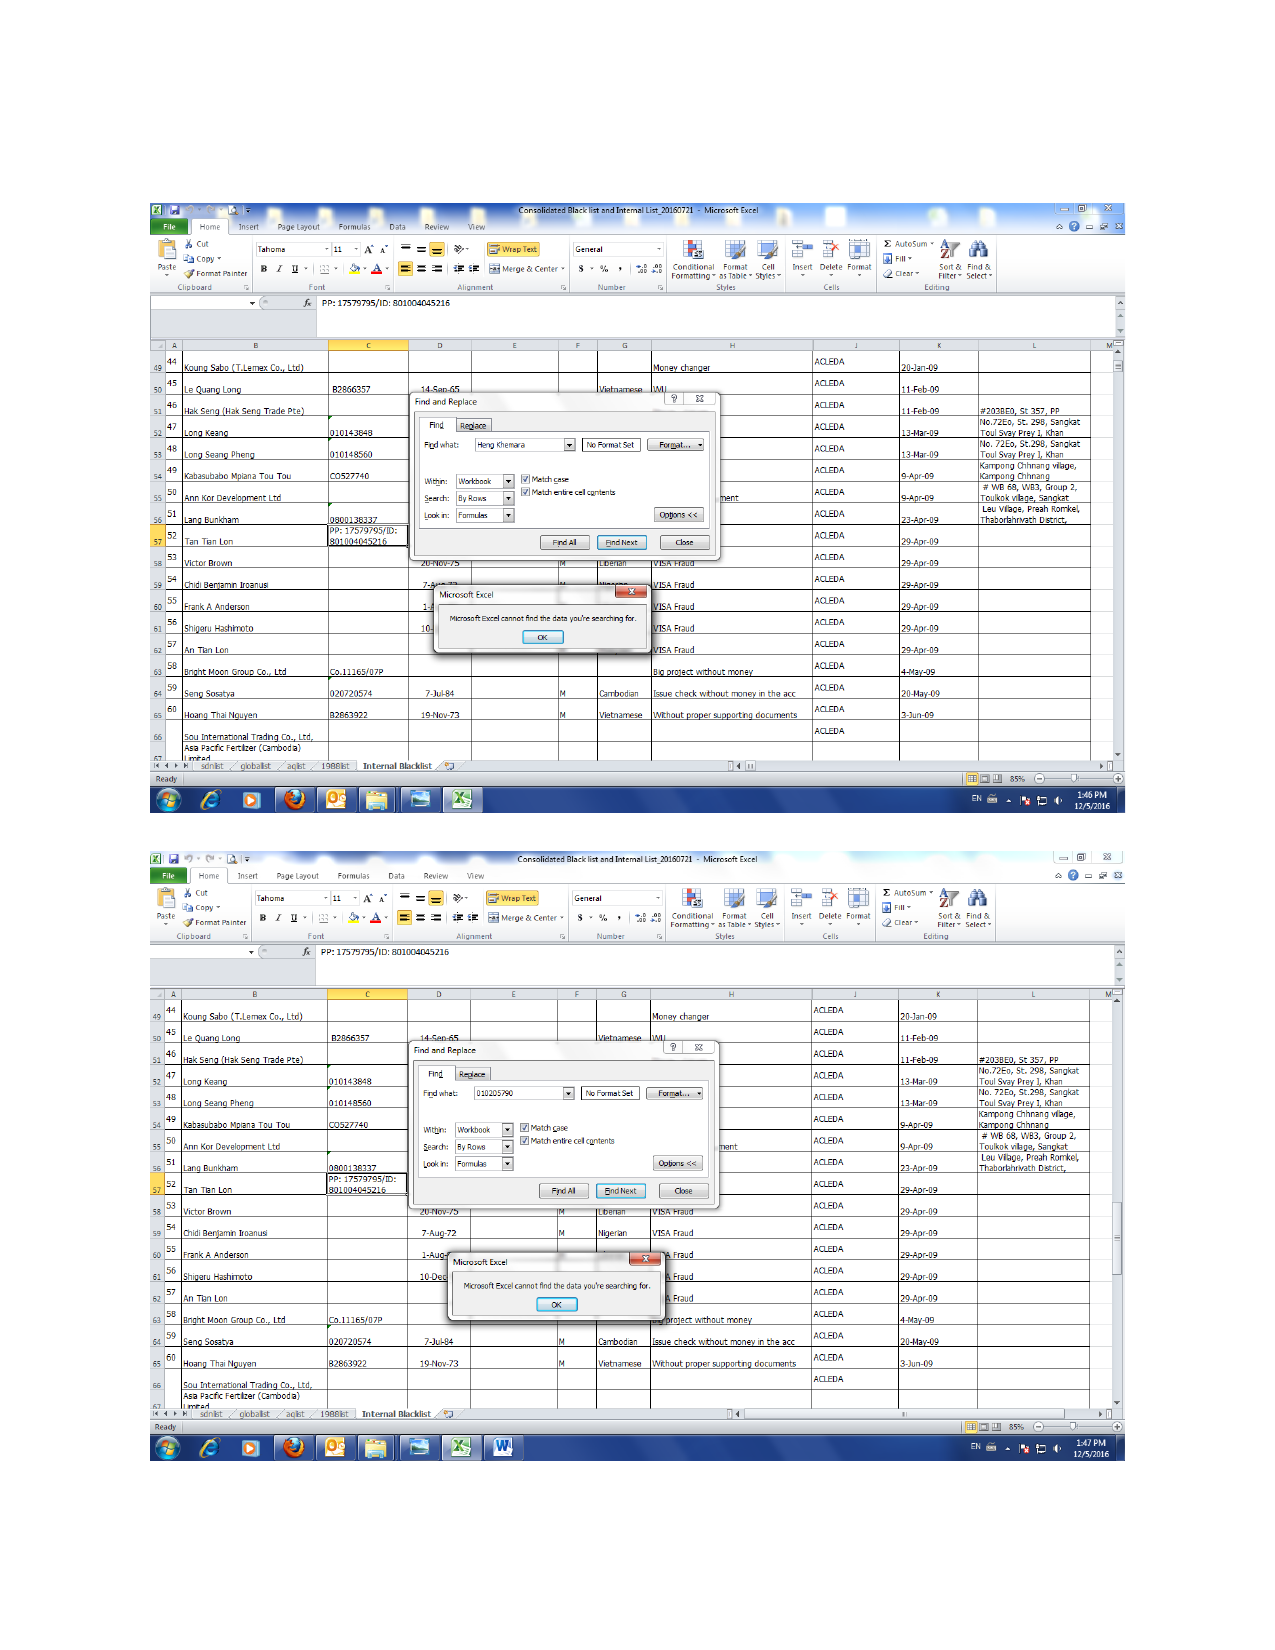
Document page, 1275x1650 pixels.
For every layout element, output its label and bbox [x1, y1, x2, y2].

picture [150, 851, 1125, 1461]
picture [150, 203, 1125, 813]
